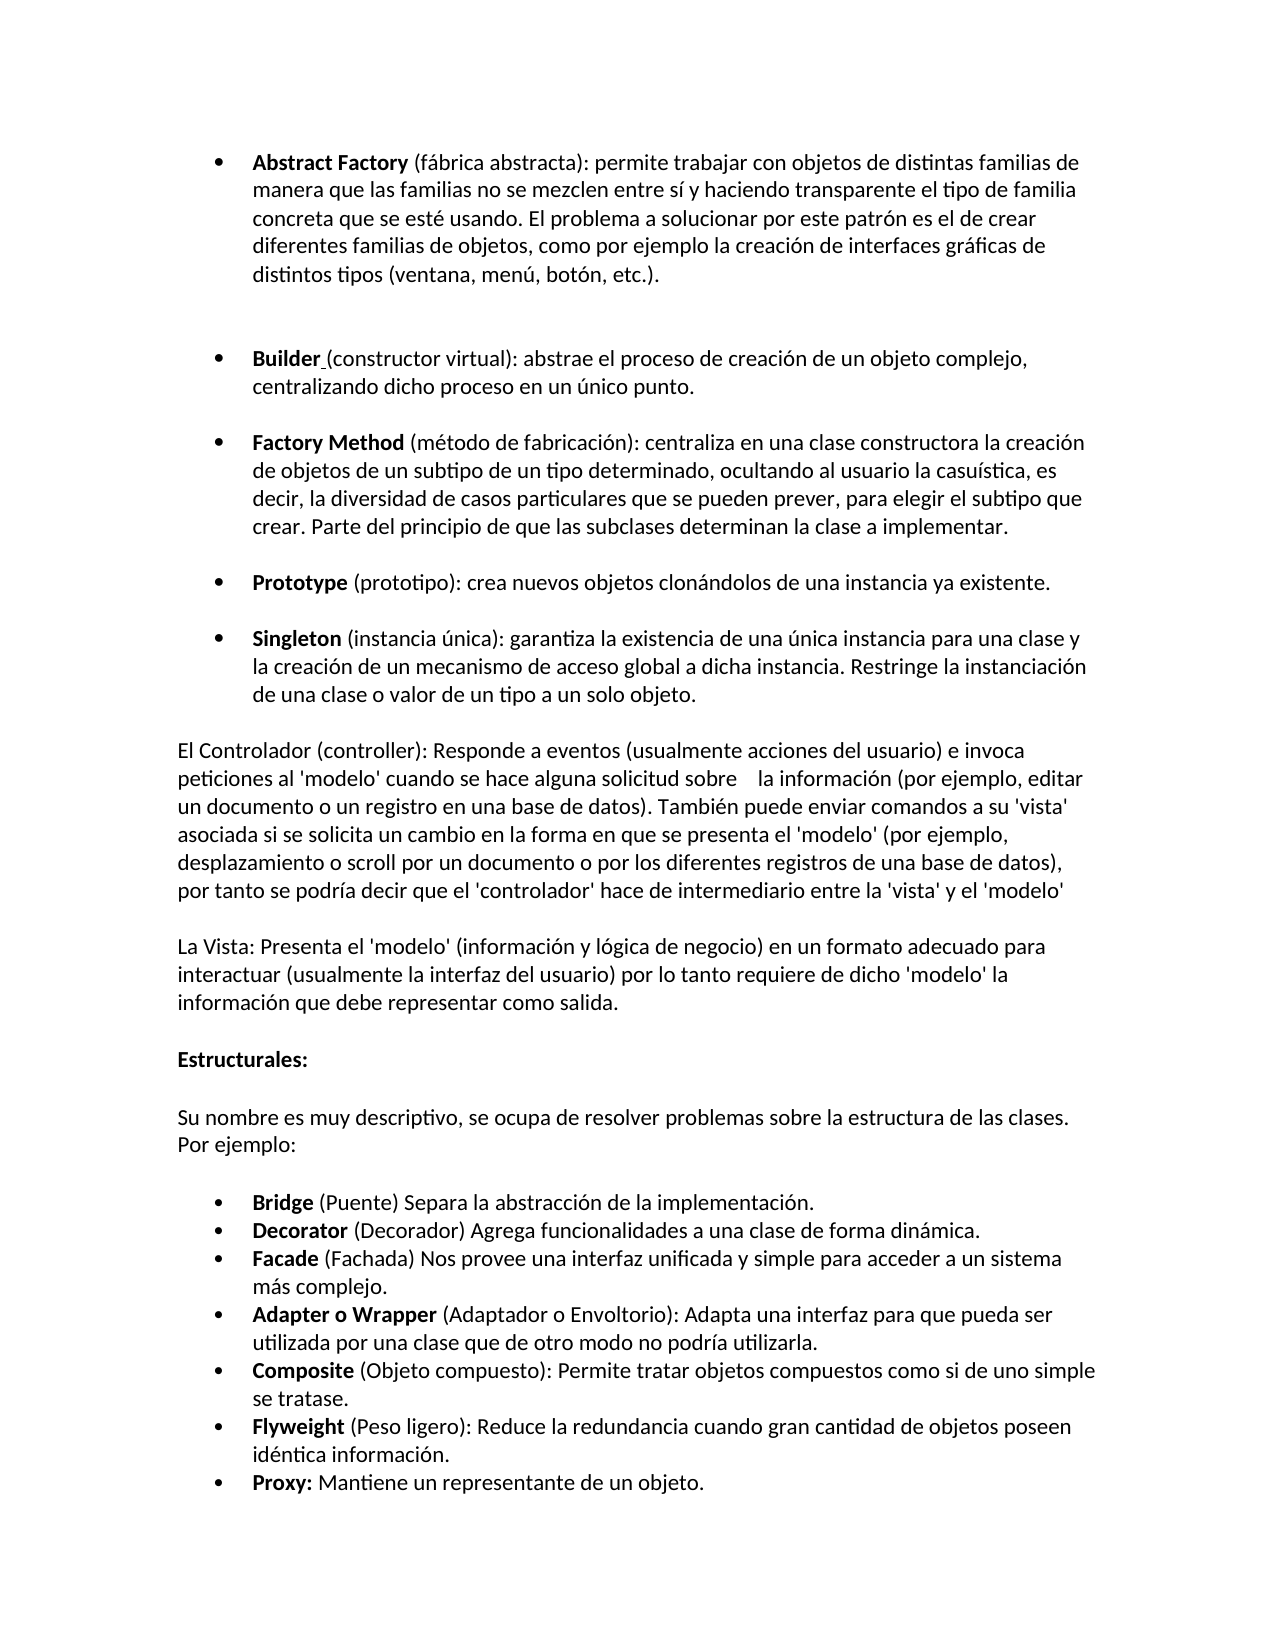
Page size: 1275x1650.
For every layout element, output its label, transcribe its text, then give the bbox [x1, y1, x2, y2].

list Bridge (Puente) Separa la abstracción de la implementación. [215, 1188, 1098, 1216]
list Flyweight (Peso ligero): Reduce la redundancia cuando gran cantidad de objetos poseen idéntica información. [215, 1412, 1098, 1468]
text El Controlador (controller): Responde a eventos (usualmente acciones del usuario) e invoca peticiones al 'modelo' cuando se hace alguna solicitud sobre la información (por ejemplo, editar un documento o un registro en una base de datos). También puede enviar comandos a su 'vista' asociada si se solicita un cambio en la forma en que se presenta el 'modelo' (por ejemplo, desplazamiento o scroll por un documento o por los diferentes registros de una base de datos), por tanto se podría decir que el 'controlador' hace de intermediario entre la 'vista' y el 'modelo' [177, 736, 1098, 904]
text Estructurales: [177, 1045, 1098, 1073]
list Adapter o Wrapper (Adaptador o Envoltorio): Adapta una interfaz para que pueda ser utilizada por una clase que de otro modo no podría utilizarla. [215, 1300, 1098, 1356]
list Decorator (Decorador) Agrega funcionalidades a una clase de forma dinámica. [215, 1216, 1098, 1244]
list Prototype (prototipo): crea nuevos objetos clonándolos de una instancia ya existente. [215, 568, 1098, 596]
list Builder (constructor virtual): abstrae el proceso de creación de un objeto complejo, centralizando dicho proceso en un único punto. [215, 344, 1098, 400]
list Composite (Objeto compuesto): Permite tratar objetos compuestos como si de uno simple se tratase. [215, 1356, 1098, 1412]
list Abstract Factory (fábrica abstracta): permite trabajar con objetos de distintas familias de manera que las familias no se mezclen entre sí y haciendo transparente el tipo de familia concreta que se esté usando. El problema a solucionar por este patrón es el de crear diferentes familias de objetos, como por ejemplo la creación de interfaces gráficas de distintos tipos (ventana, menú, botón, etc.). [215, 148, 1098, 288]
list Factory Method (método de fabricación): centraliza en una clase constructora la creación de objetos de un subtipo de un tipo determinado, ocultando al usuario la casuística, es decir, la diversidad de casos particulares que se pueden prever, para elegir el subtipo que crear. Parte del principio de que las subclases determinan la clase a implementar. [215, 428, 1098, 540]
text La Vista: Presenta el 'modelo' (información y lógica de negocio) en un formato adecuado para interactuar (usualmente la interfaz del usuario) por lo tanto requiere de dicho 'modelo' la información que debe representar como salida. [177, 932, 1098, 1016]
list Facade (Fachada) Nos provee una interfaz unificada y simple para acceder a un sistema más complejo. [215, 1244, 1098, 1300]
list Proxy: Mantiene un representante de un objeto. [215, 1468, 1098, 1496]
text Su nombre es muy descriptivo, se ocupa de resolver problemas sobre la estructura de las clases. Por ejemplo: [177, 1103, 1098, 1159]
list Singleton (instancia única): garantiza la existencia de una única instancia para una clase y la creación de un mecanismo de acceso global a dicha instancia. Restringe la instanciación de una clase o valor de un tipo a un solo objeto. [215, 624, 1098, 708]
